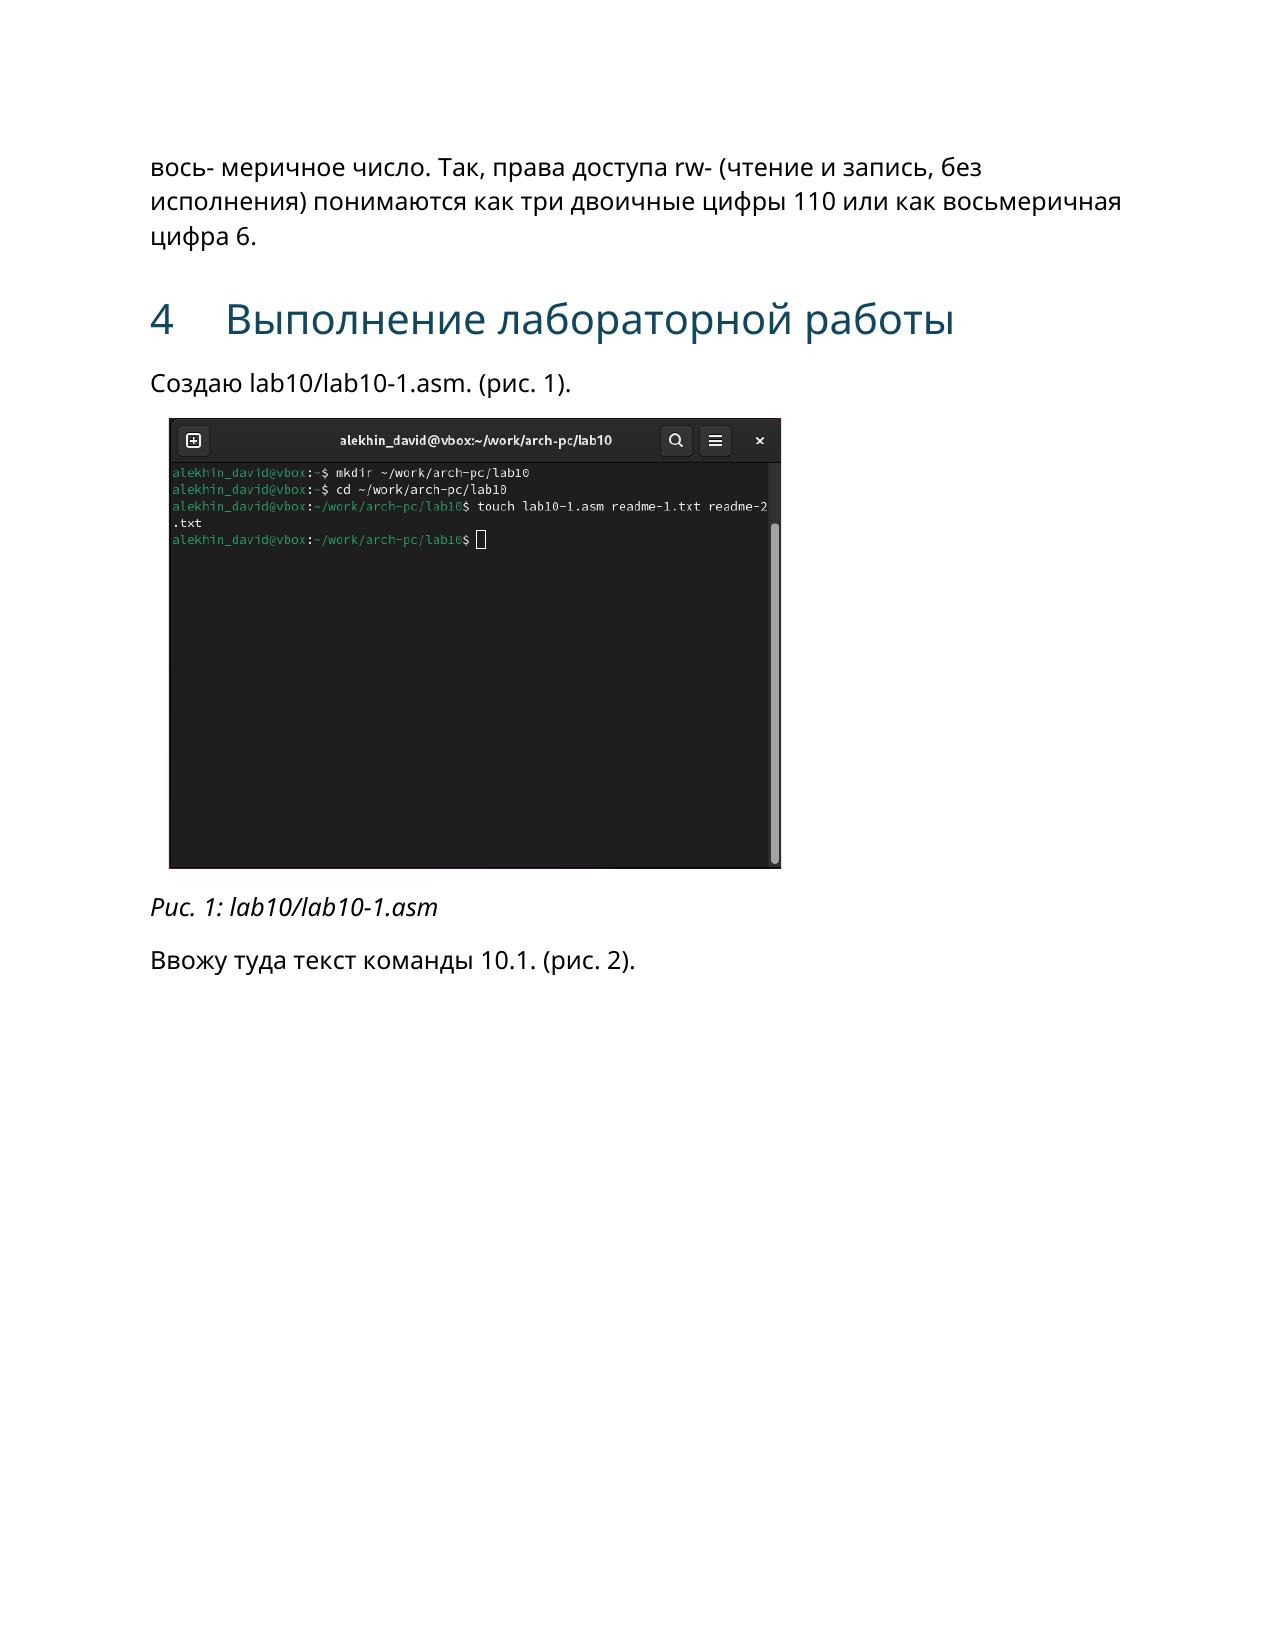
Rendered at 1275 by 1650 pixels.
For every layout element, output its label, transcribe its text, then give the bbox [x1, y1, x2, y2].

picture [168, 418, 782, 869]
text Рис. 1: lab10/lab10-1.asm [150, 890, 1125, 924]
subtitle 4 Выполнение лабораторной работы [150, 290, 1125, 346]
text Ввожу туда текст команды 10.1. (рис. 2). [150, 943, 1125, 977]
text Создаю lab10/lab10-1.asm. (рис. 1). [150, 365, 1125, 399]
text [150, 150, 1125, 252]
